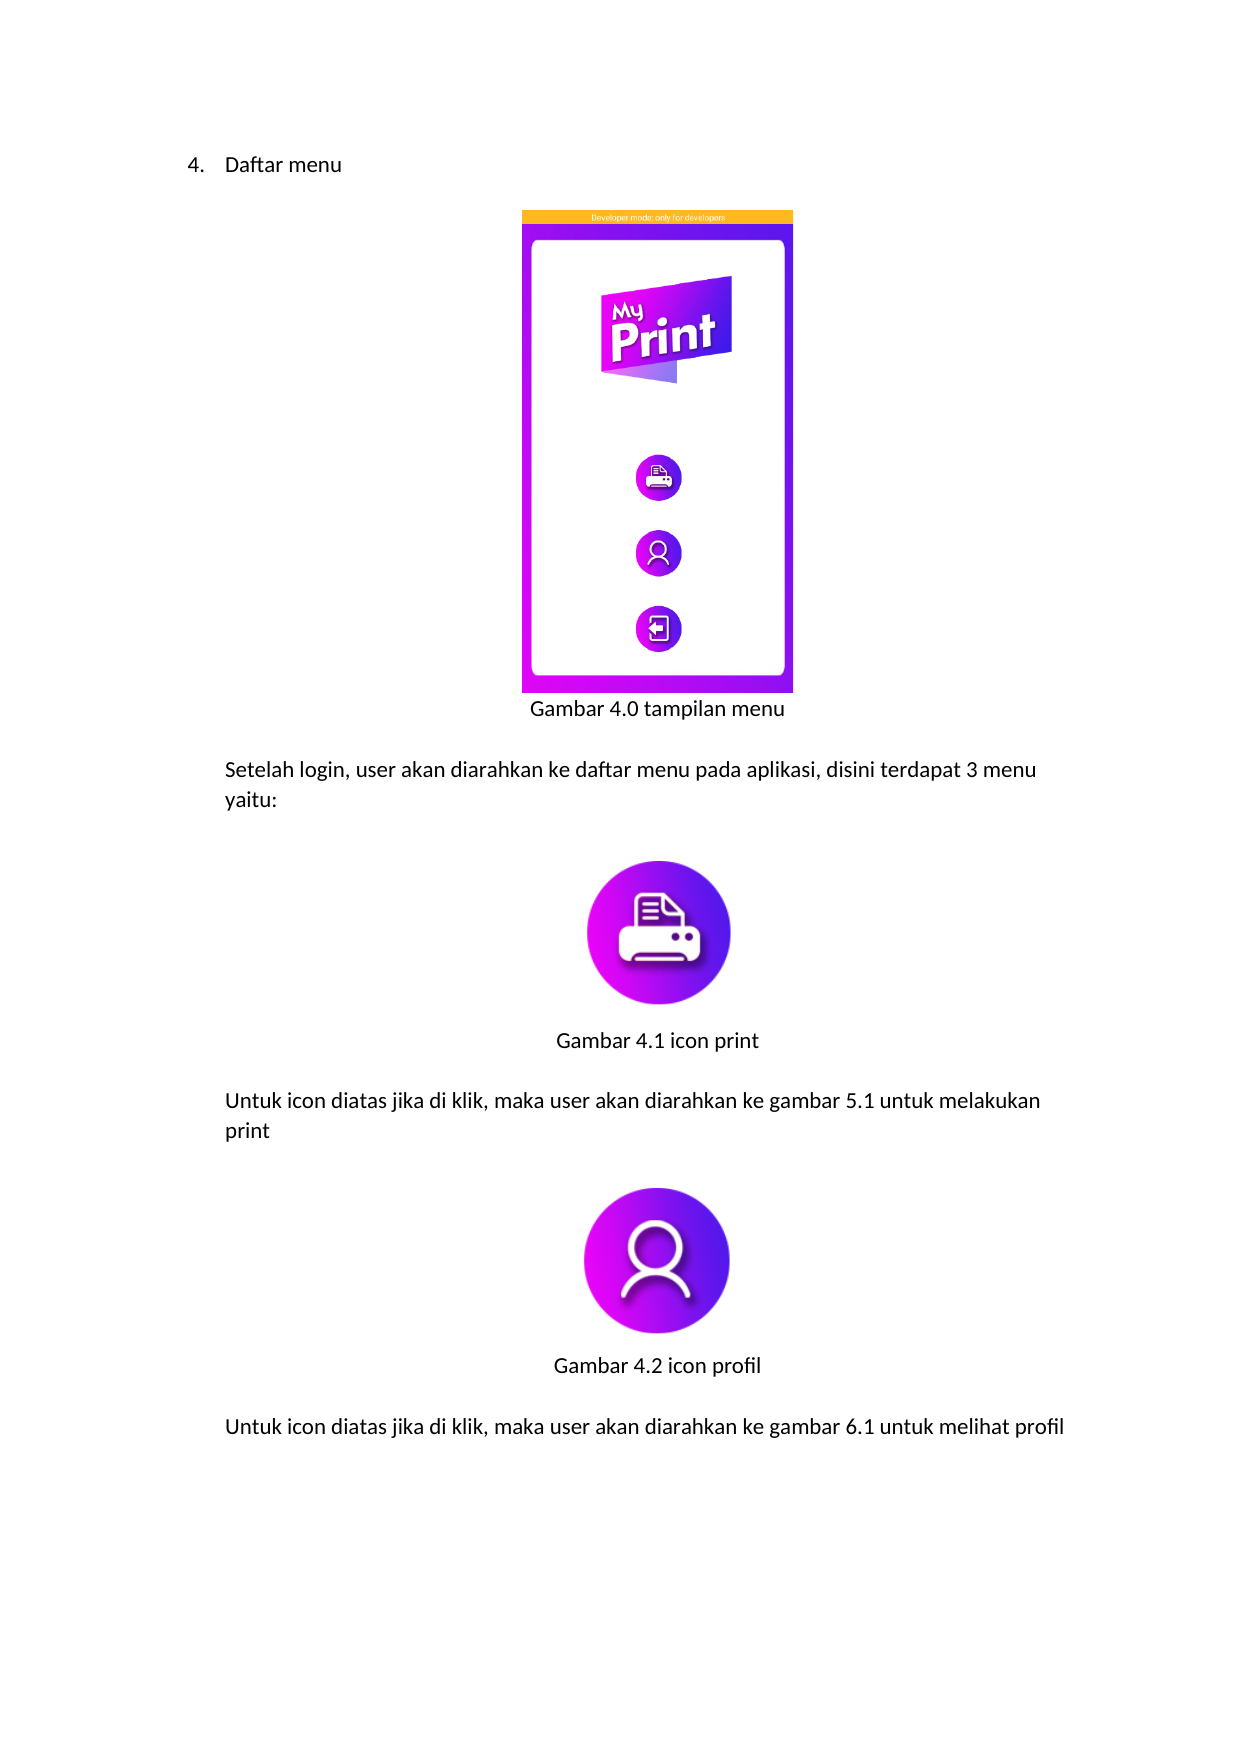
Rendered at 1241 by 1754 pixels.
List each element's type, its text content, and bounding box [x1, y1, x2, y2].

list Gambar 4.0 tampilan menu [225, 694, 1090, 722]
list Setelah login, user akan diarahkan ke daftar menu pada aplikasi, disini terdapat 3 menu yaitu: [225, 755, 1090, 813]
list Untuk icon diatas jika di klik, maka user akan diarahkan ke gambar 6.1 untuk melihat profil [225, 1412, 1090, 1440]
picture [522, 210, 794, 693]
list Gambar 4.2 icon profil [225, 1352, 1090, 1380]
list Untuk icon diatas jika di klik, maka user akan diarahkan ke gambar 5.1 untuk melakukan print [225, 1086, 1090, 1145]
picture [569, 1177, 747, 1350]
picture [569, 845, 747, 1024]
list Gambar 4.1 icon print [225, 1026, 1090, 1054]
list Daftar menu [187, 150, 1090, 178]
